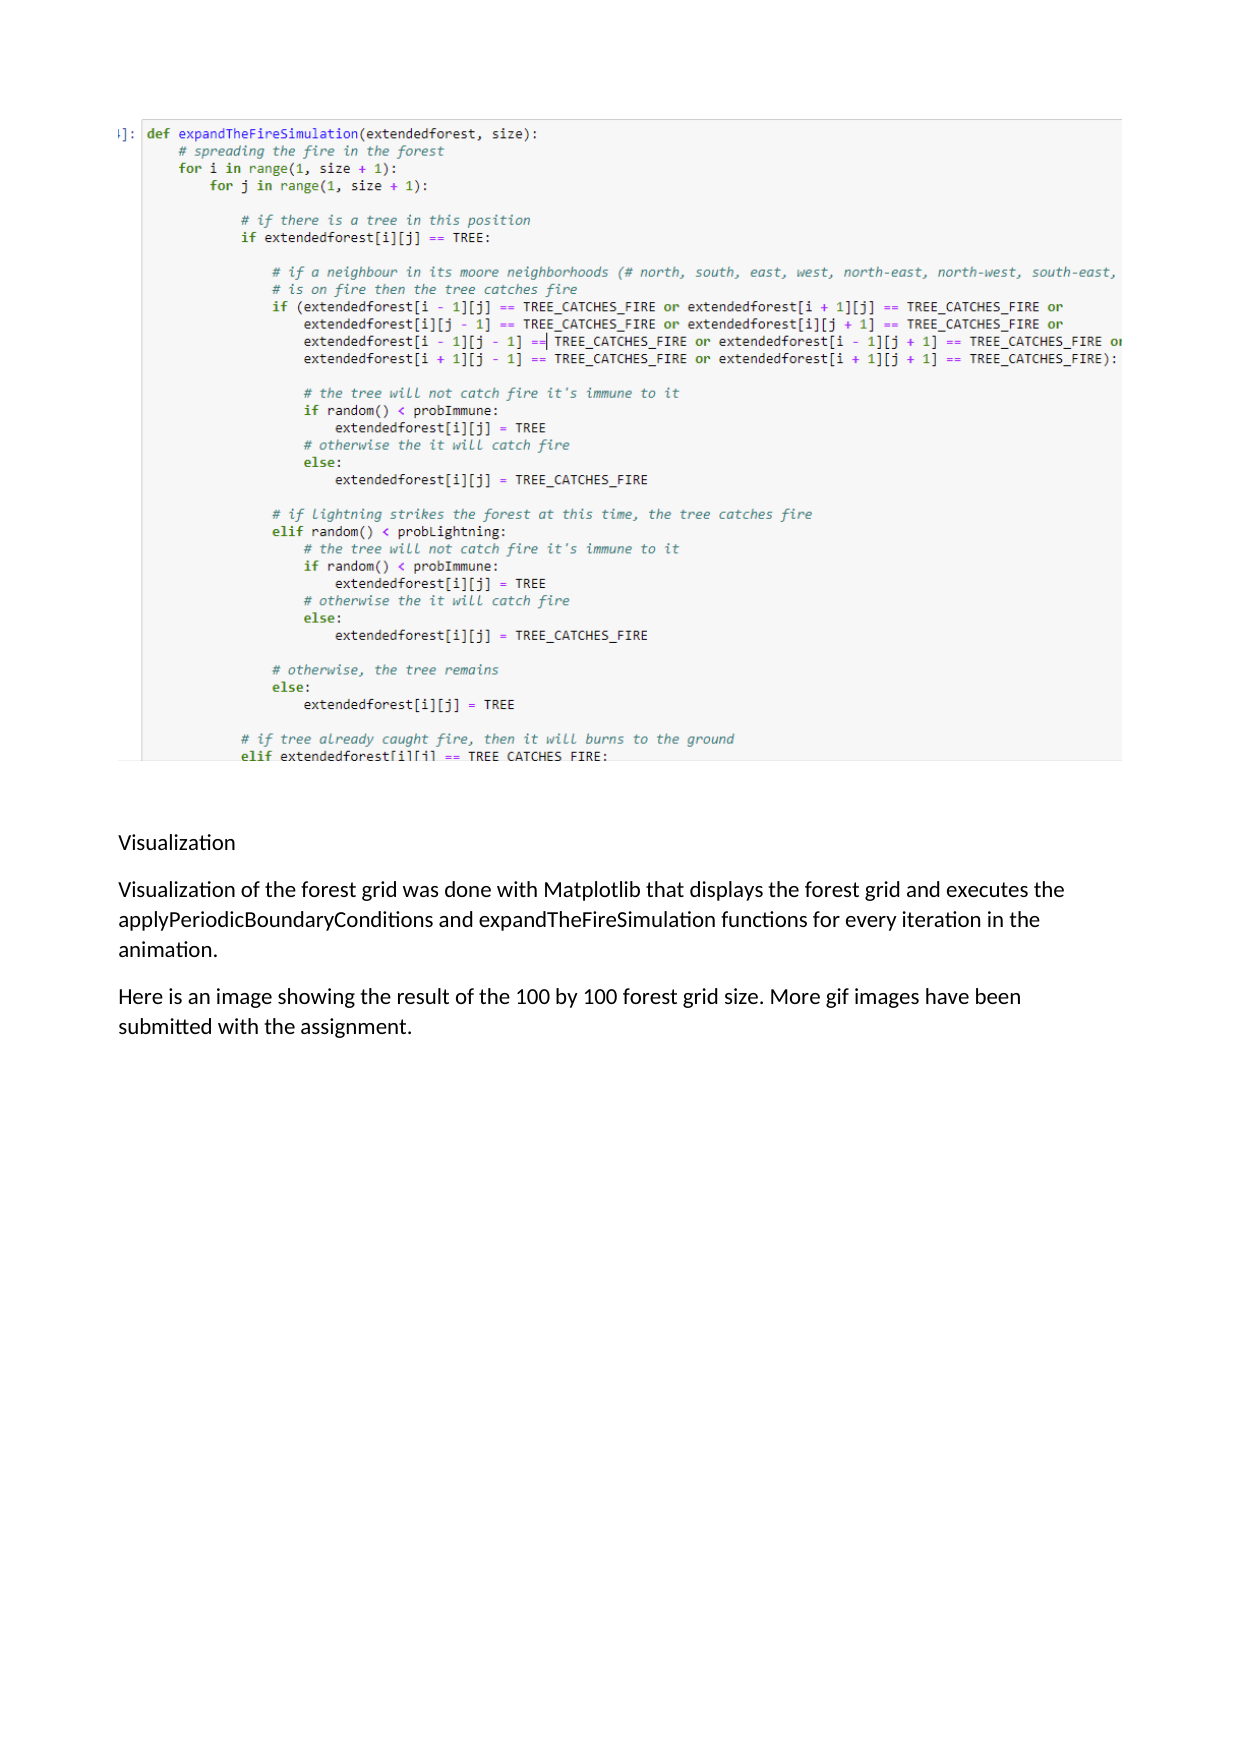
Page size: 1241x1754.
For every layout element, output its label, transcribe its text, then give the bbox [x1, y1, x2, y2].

picture [118, 118, 1123, 763]
text Visualization [118, 828, 1122, 856]
text Here is an image showing the result of the 100 by 100 forest grid size. More gif images have been submitted with the assignment. [118, 982, 1122, 1041]
text Visualization of the forest grid was done with Matplotlib that displays the forest grid and executes the applyPeriodicBoundaryConditions and expandTheFireSimulation functions for every iteration in the animation. [118, 875, 1122, 963]
